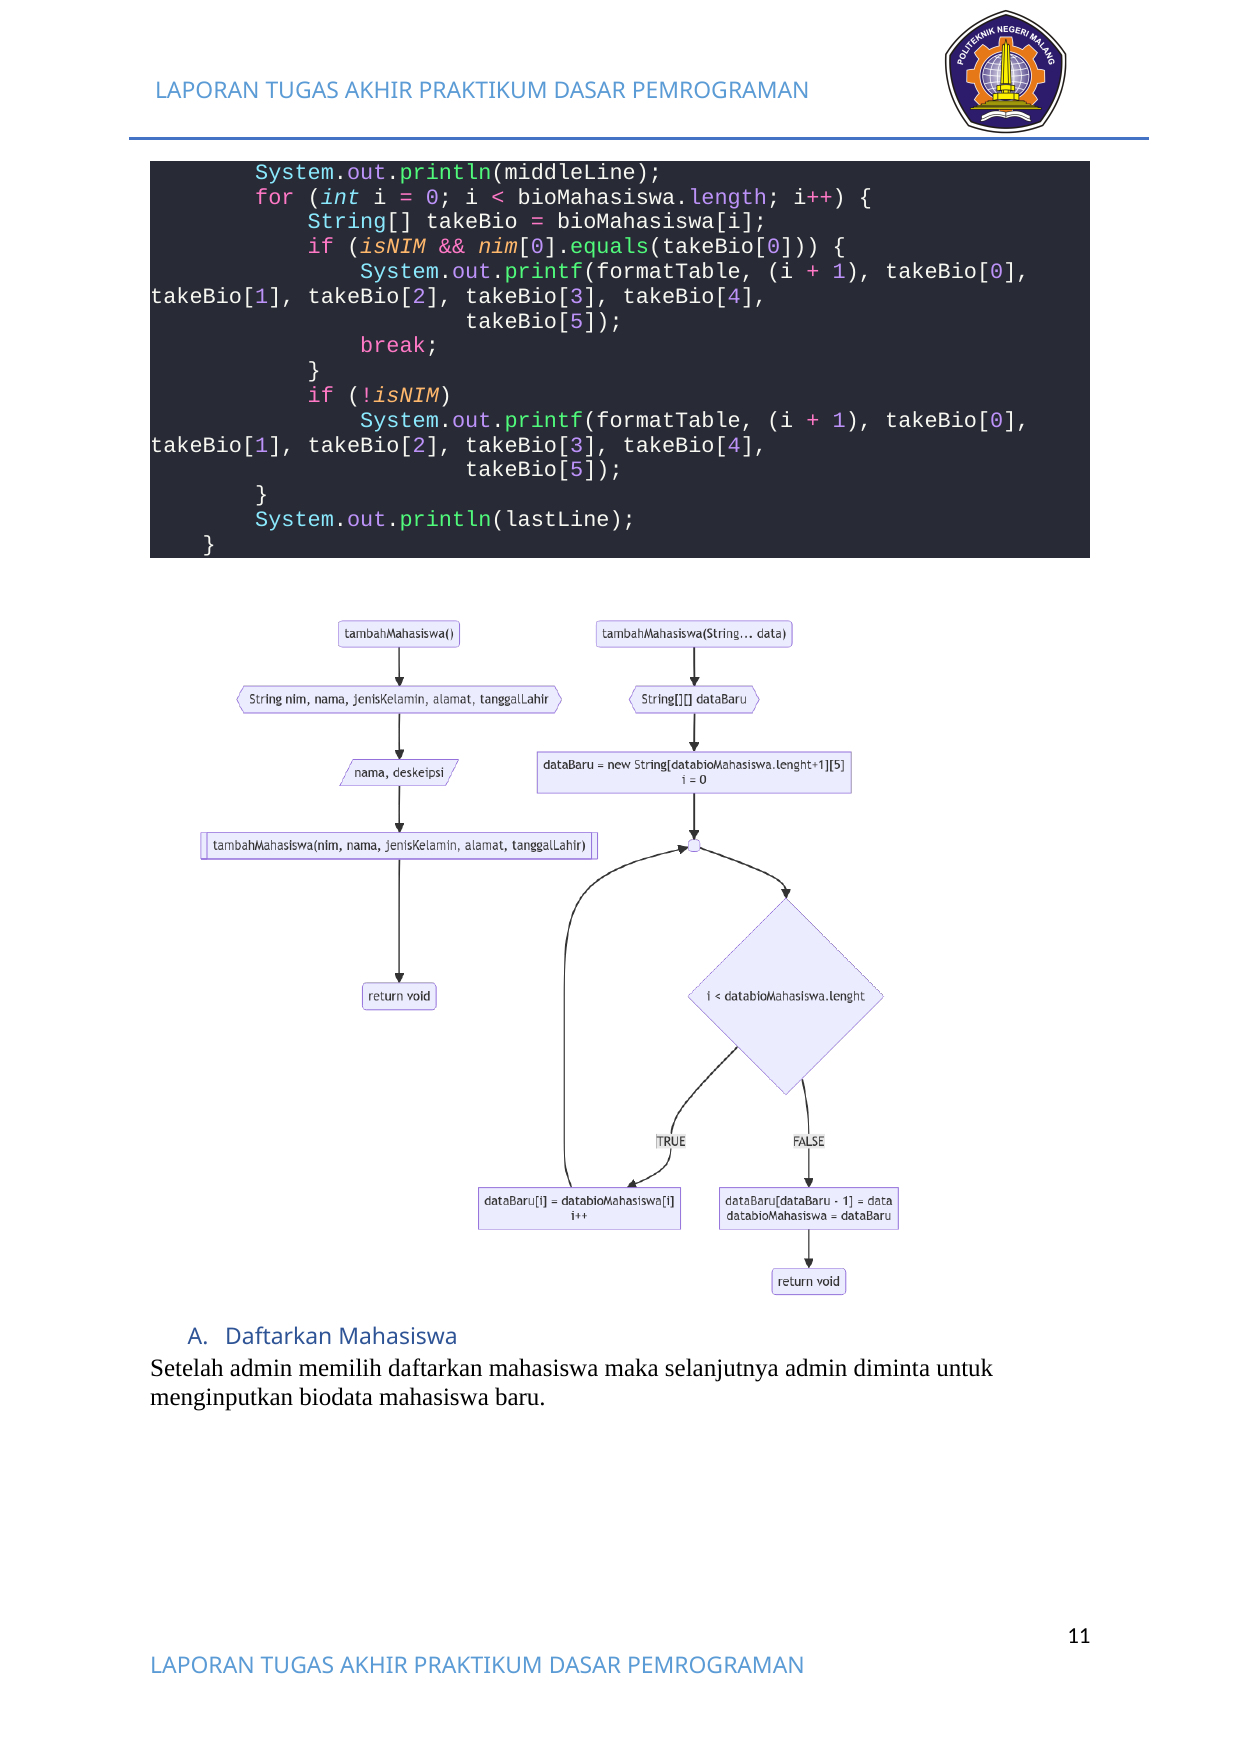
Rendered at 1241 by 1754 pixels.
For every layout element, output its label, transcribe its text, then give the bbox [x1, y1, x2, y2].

text System.out.println(middleLine); [150, 161, 1090, 186]
text takeBio[5]); [150, 458, 1090, 483]
text for (int i = 0; i < bioMahasiswa.length; i++) { [150, 186, 1090, 211]
text System.out.printf(formatTable, (i + 1), takeBio[0], takeBio[1], takeBio[2], takeBio[3], takeBio[4], [150, 260, 1090, 310]
text takeBio[5]); [150, 310, 1090, 334]
text } [150, 359, 1090, 384]
text if (isNIM && nim[0].equals(takeBio[0])) { [150, 235, 1090, 260]
picture [910, 0, 1100, 143]
picture [194, 614, 904, 1301]
text if (!isNIM) [150, 384, 1090, 409]
text break; [150, 334, 1090, 359]
subtitle Daftarkan Mahasiswa [187, 1320, 1090, 1351]
text String[] takeBio = bioMahasiswa[i]; [150, 211, 1090, 235]
text System.out.println(lastLine); [150, 508, 1090, 533]
text } [150, 533, 1090, 558]
text Setelah admin memilih daftarkan mahasiswa maka selanjutnya admin diminta untuk menginputkan biodata mahasiswa baru. [150, 1353, 1090, 1411]
text } [150, 483, 1090, 508]
text System.out.printf(formatTable, (i + 1), takeBio[0], takeBio[1], takeBio[2], takeBio[3], takeBio[4], [150, 409, 1090, 458]
